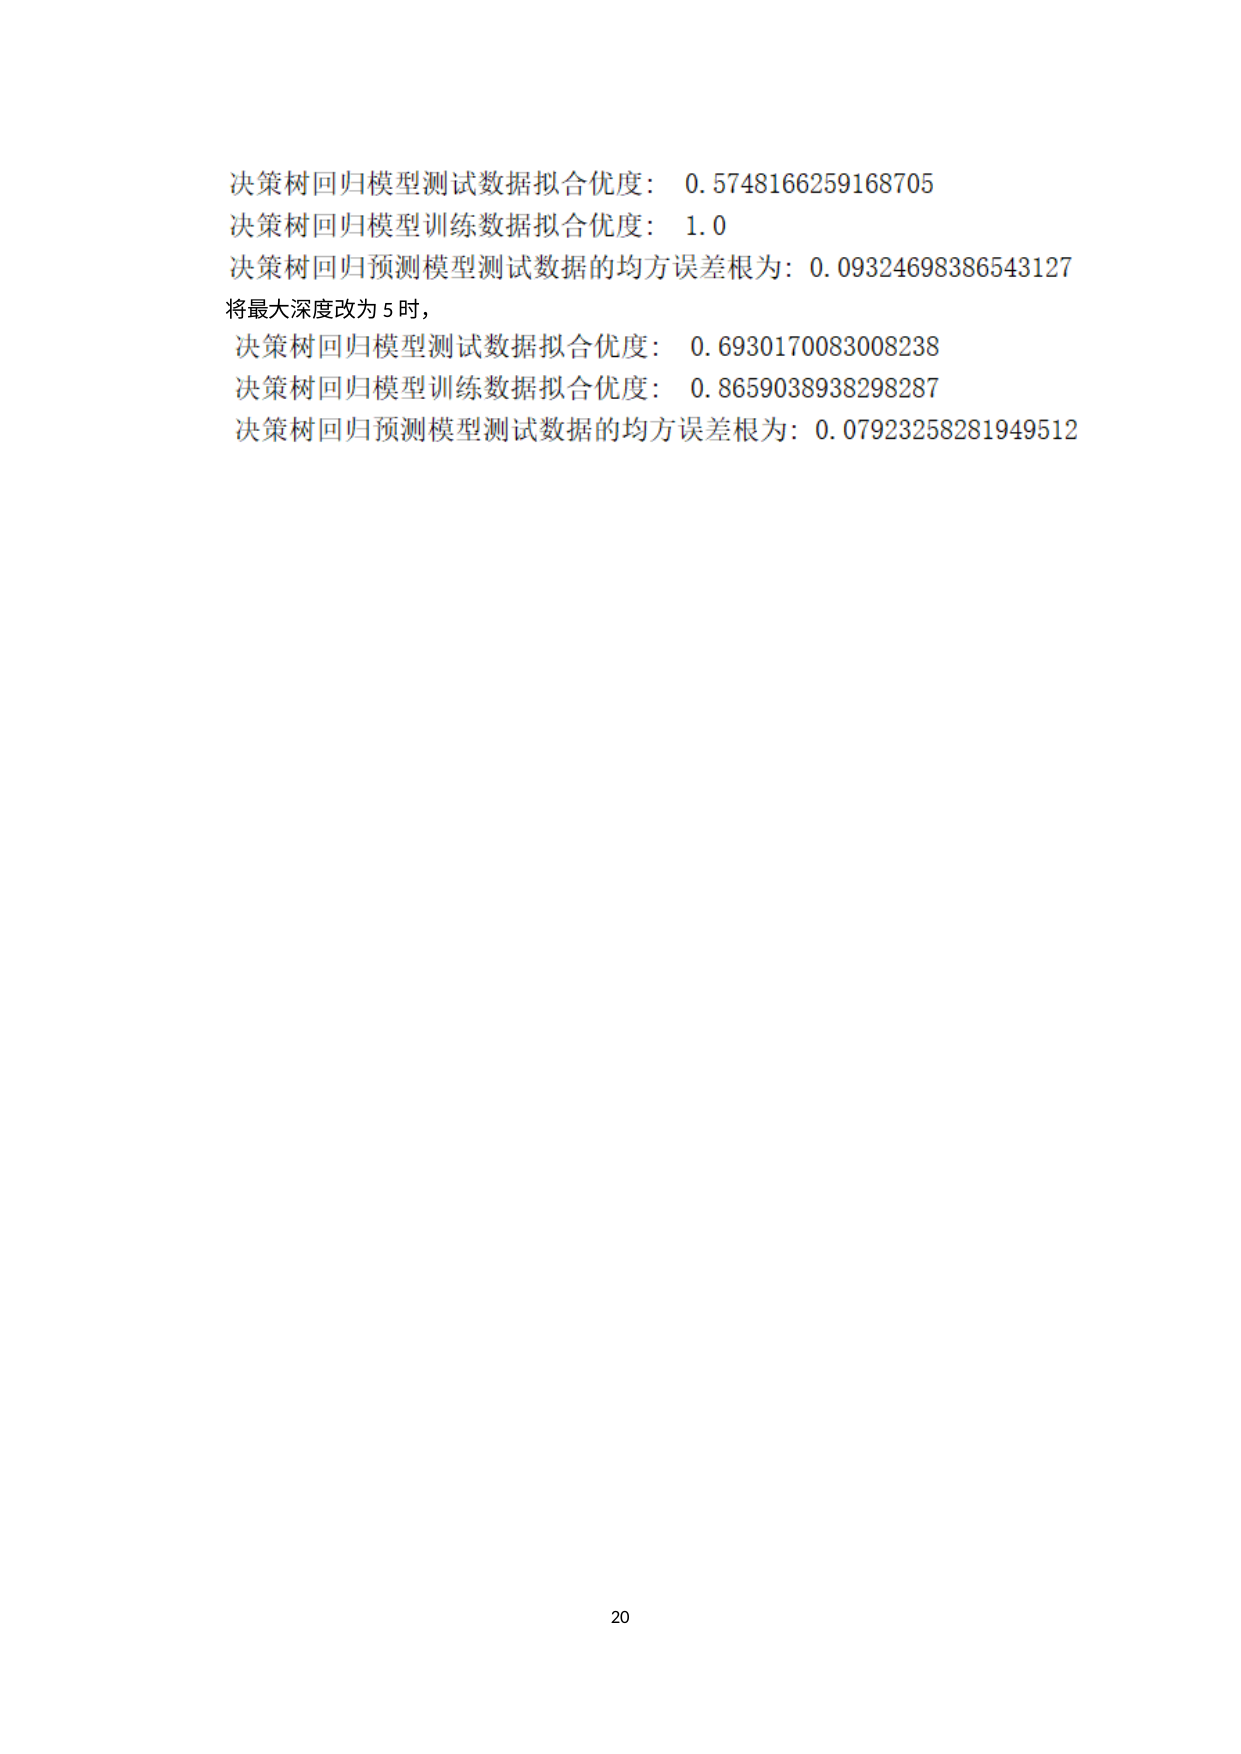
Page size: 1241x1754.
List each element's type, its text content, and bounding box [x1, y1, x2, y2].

list 将最大深度改为5时， [225, 292, 1053, 324]
picture [225, 162, 1127, 291]
picture [225, 324, 1138, 449]
